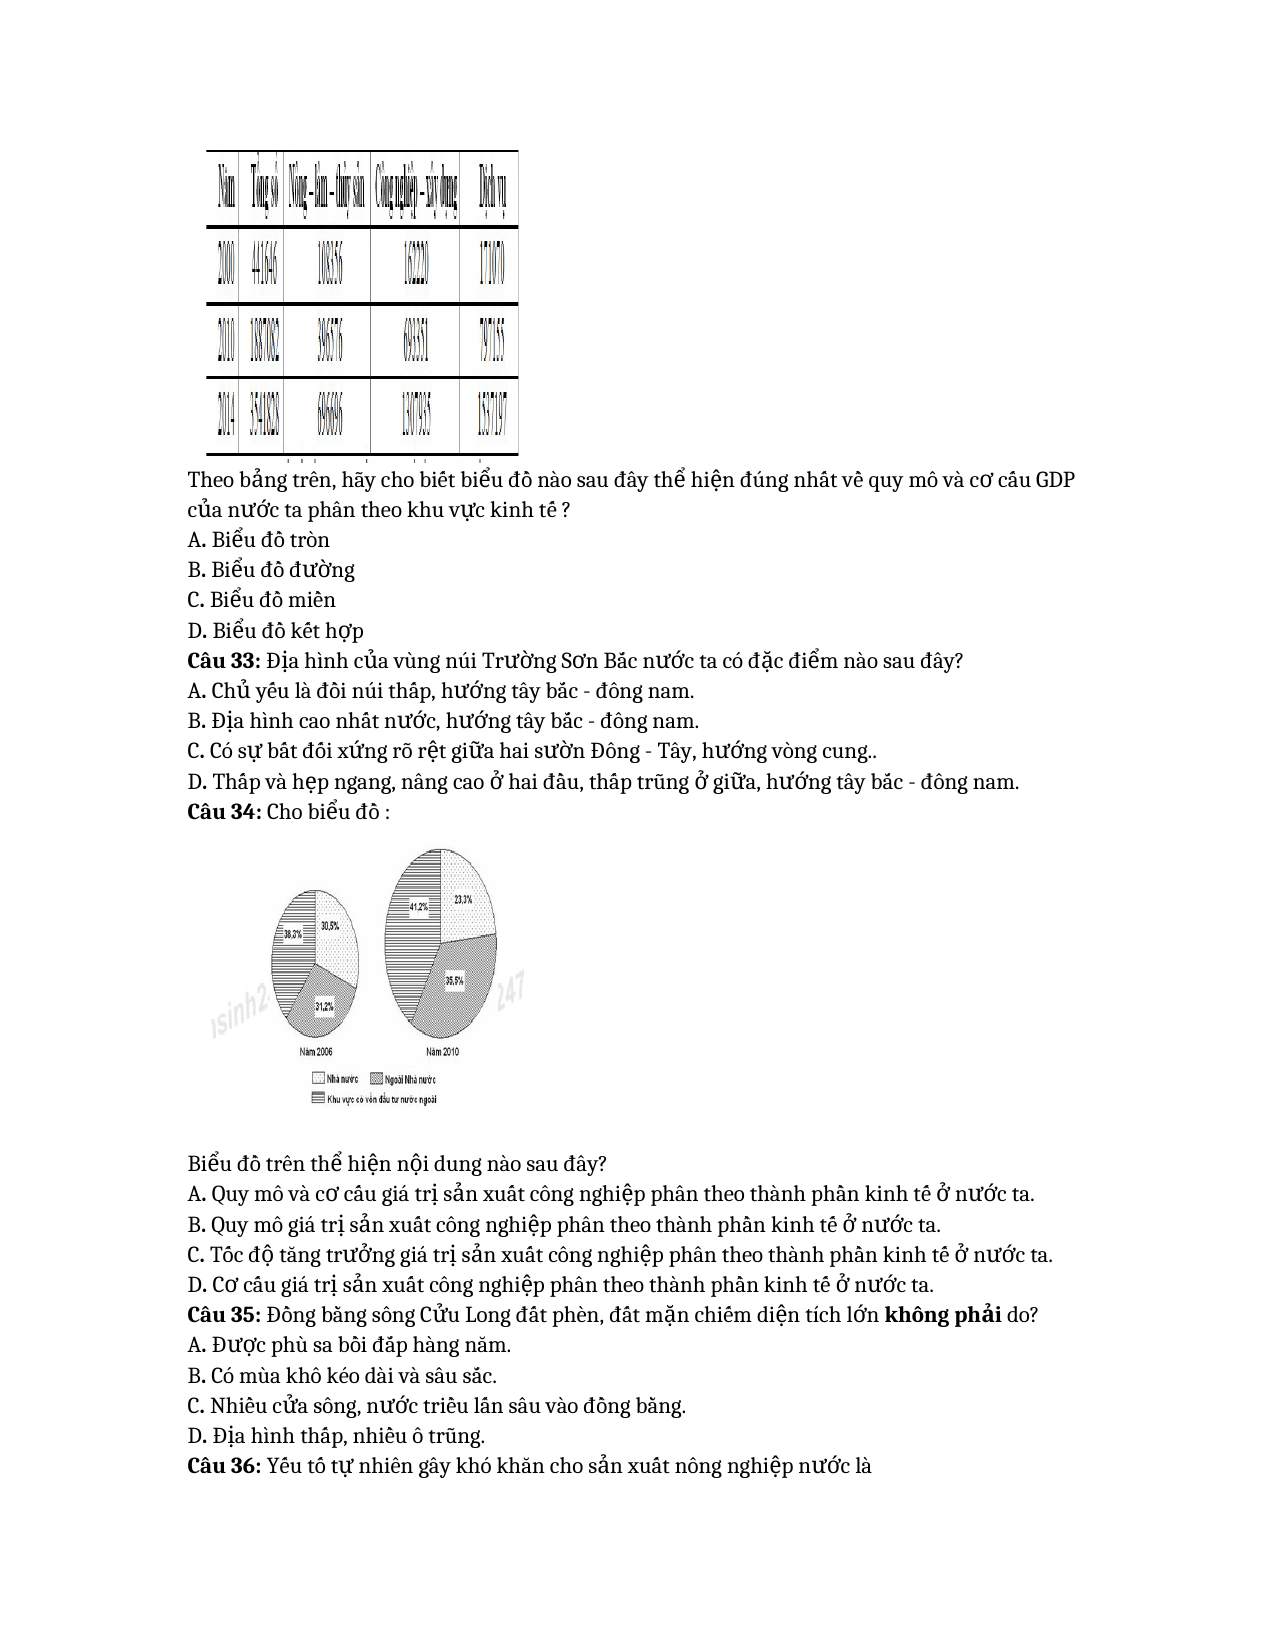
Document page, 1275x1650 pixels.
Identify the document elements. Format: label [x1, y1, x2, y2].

picture [206, 150, 519, 463]
picture [211, 828, 524, 1142]
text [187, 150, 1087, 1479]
